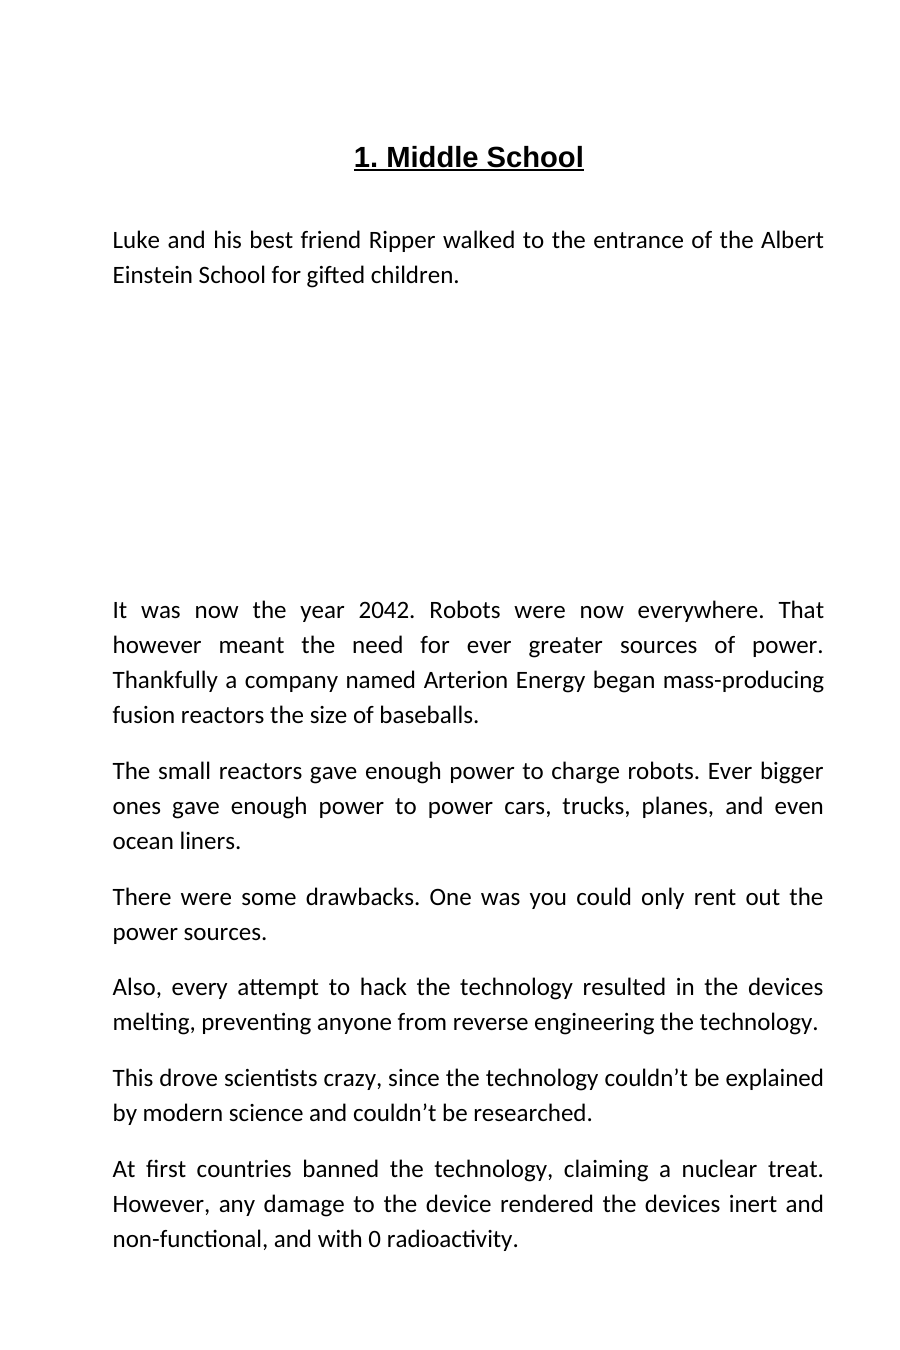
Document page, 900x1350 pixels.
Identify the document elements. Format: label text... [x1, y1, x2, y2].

text This drove scientists crazy, since the technology couldn’t be explained by modern science and couldn’t be researched. [112, 1062, 825, 1128]
text At first countries banned the technology, claiming a nuclear treat. However, any damage to the device rendered the devices inert and non-functional, and with 0 radioactivity. [112, 1153, 825, 1254]
text 1. Middle School [112, 140, 825, 173]
text The small reactors gave enough power to charge robots. Ever bigger ones gave enough power to power cars, trucks, planes, and even ocean liners. [112, 755, 825, 855]
text Also, every attempt to hack the technology resulted in the devices melting, preventing anyone from reverse engineering the technology. [112, 971, 825, 1037]
text Luke and his best friend Ripper walked to the entrance of the Albert Einstein School for gifted children. [112, 224, 825, 289]
text There were some drawbacks. One was you could only rent out the power sources. [112, 881, 825, 946]
text It was now the year 2042. Robots were now everywhere. That however meant the need for ever greater sources of power. Thankfully a company named Arterion Energy began mass-producing fusion reactors the size of baseballs. [112, 594, 825, 729]
